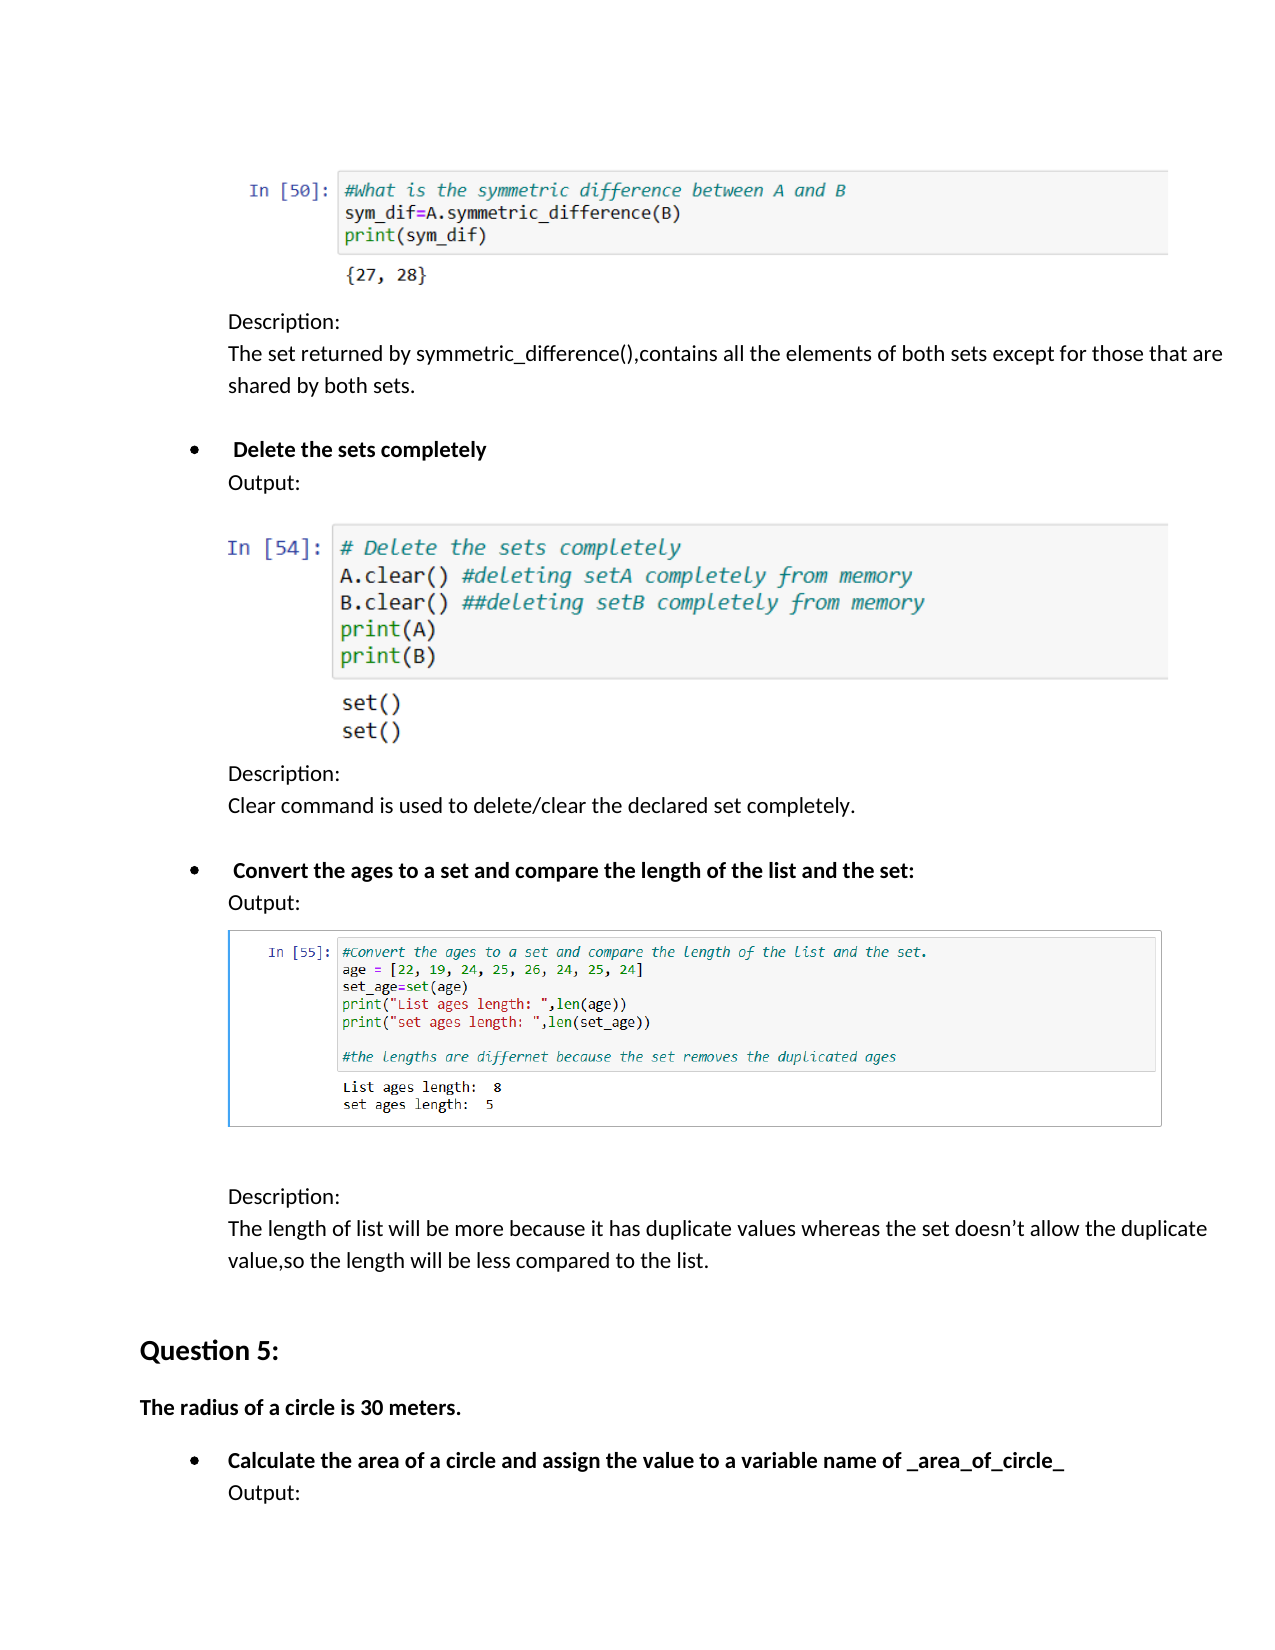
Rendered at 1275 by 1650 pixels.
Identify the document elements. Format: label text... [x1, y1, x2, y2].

list Convert the ages to a set and compare the length of the list and the set: [190, 856, 1262, 884]
picture [227, 156, 1169, 303]
list The set returned by symmetric_difference(),contains all the elements of both sets except for those that are shared by both sets. [228, 339, 1262, 399]
picture [227, 920, 1169, 1146]
list Description: [228, 1182, 1262, 1210]
list Clear command is used to delete/clear the declared set completely. [228, 792, 1262, 820]
list Description: [228, 759, 1262, 787]
list Output: [228, 1478, 1262, 1507]
list Calculate the area of a circle and assign the value to a variable name of _area_of_circle_ [190, 1446, 1262, 1474]
list Delete the sets completely [190, 436, 1262, 464]
text The radius of a circle is 30 meters. [139, 1393, 1262, 1421]
list Description: [228, 307, 1262, 335]
list Output: [228, 888, 1262, 916]
list The length of list will be more because it has duplicate values whereas the set doesn’t allow the duplicate value,so the length will be less compared to the list. [228, 1214, 1262, 1274]
list Output: [228, 468, 1262, 496]
picture [227, 500, 1169, 756]
text Question 5: [139, 1332, 1262, 1367]
